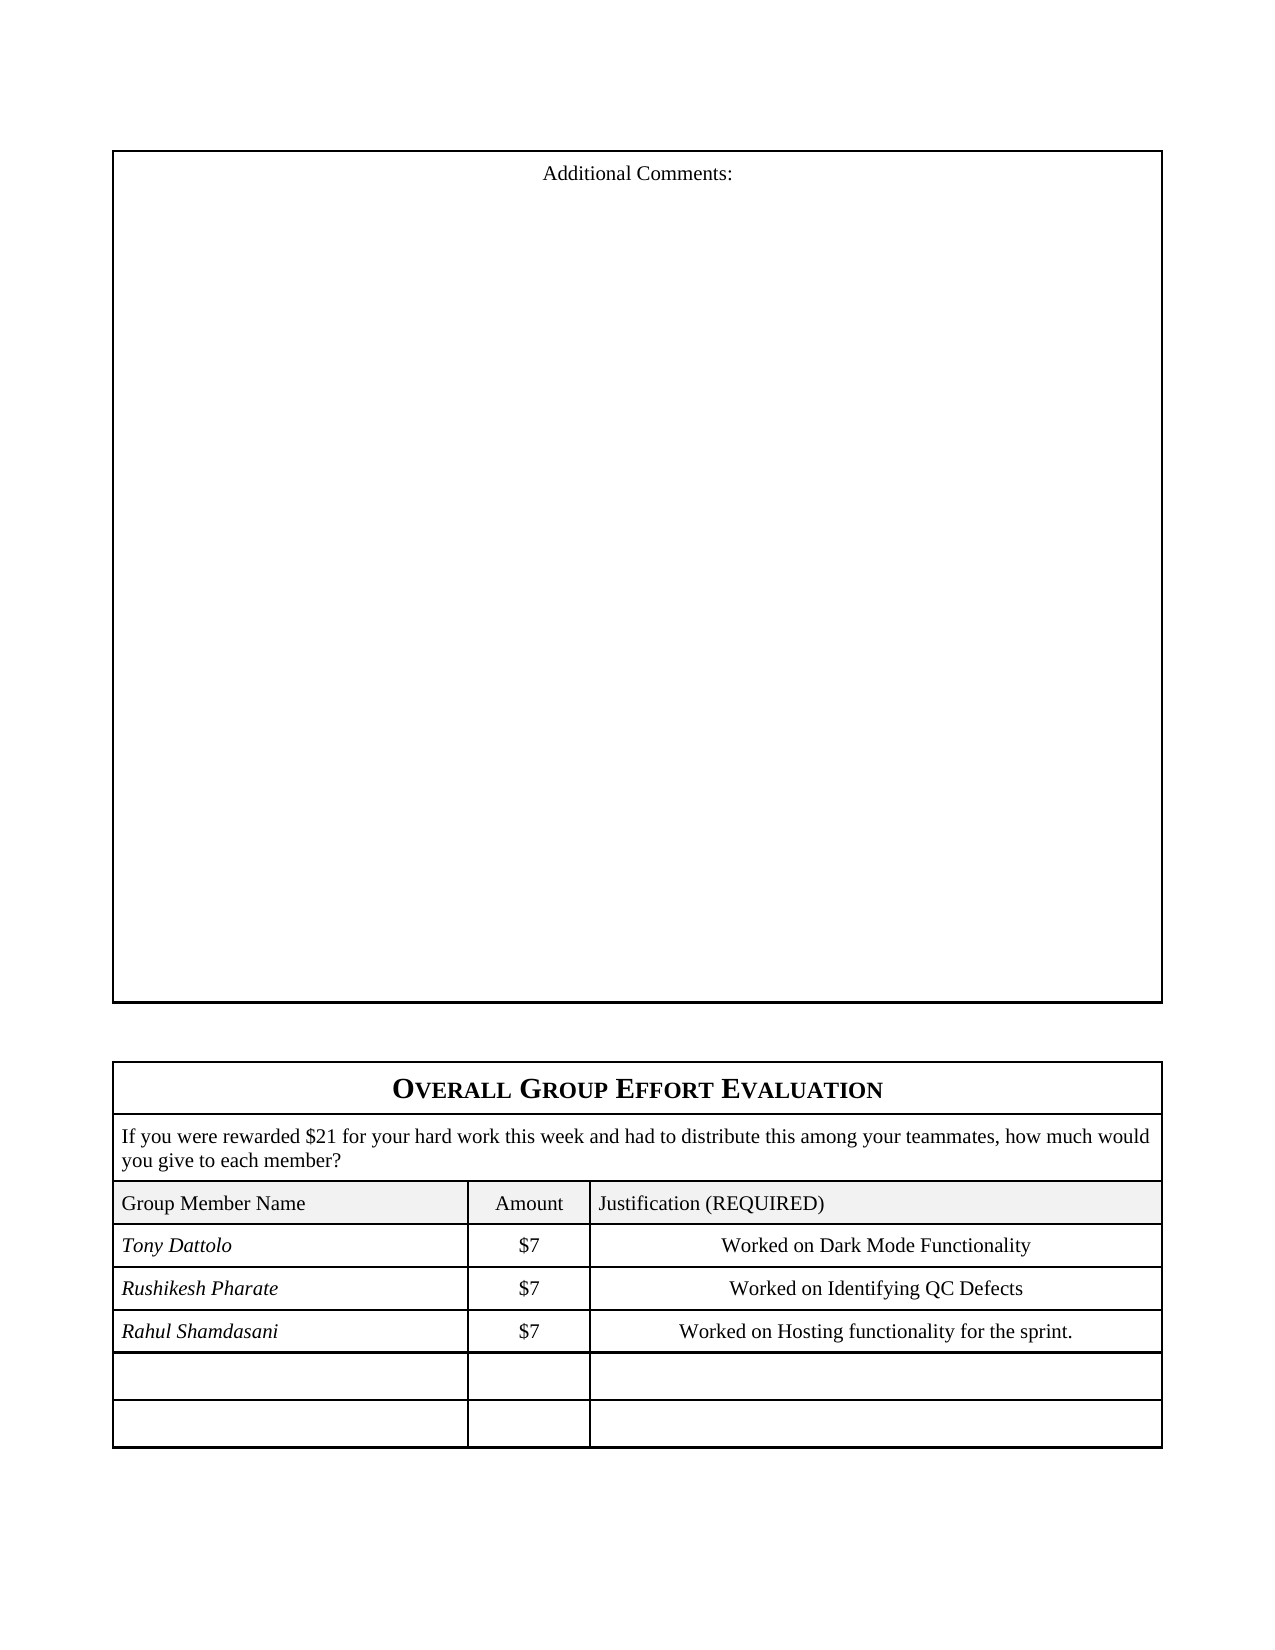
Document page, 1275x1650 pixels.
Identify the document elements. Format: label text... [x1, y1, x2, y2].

table_header Overall Group Effort Evaluation [114, 1063, 1161, 1113]
table_cell [591, 1354, 1161, 1399]
table_cell Additional Comments: [114, 152, 1161, 1001]
table_cell Group Member Name [114, 1182, 467, 1223]
table_cell Worked on Dark Mode Functionality [591, 1225, 1161, 1266]
table_cell $7 [469, 1311, 589, 1351]
table_cell Justification (REQUIRED) [591, 1182, 1161, 1223]
table_cell $7 [469, 1268, 589, 1309]
table_cell [469, 1401, 589, 1446]
table_cell [469, 1354, 589, 1399]
table_cell Rushikesh Pharate [114, 1268, 467, 1309]
table_cell [591, 1401, 1161, 1446]
table_cell $7 [469, 1225, 589, 1266]
table_cell Rahul Shamdasani [114, 1311, 467, 1351]
table_cell [114, 1401, 467, 1446]
table_cell If you were rewarded $21 for your hard work this week and had to distribute this among your teammates, how much would you give to each member? [114, 1115, 1161, 1180]
table_cell [114, 1354, 467, 1399]
table_cell Worked on Identifying QC Defects [591, 1268, 1161, 1309]
table_cell Tony Dattolo [114, 1225, 467, 1266]
table_cell Amount [469, 1182, 589, 1223]
table_cell Worked on Hosting functionality for the sprint. [591, 1311, 1161, 1351]
